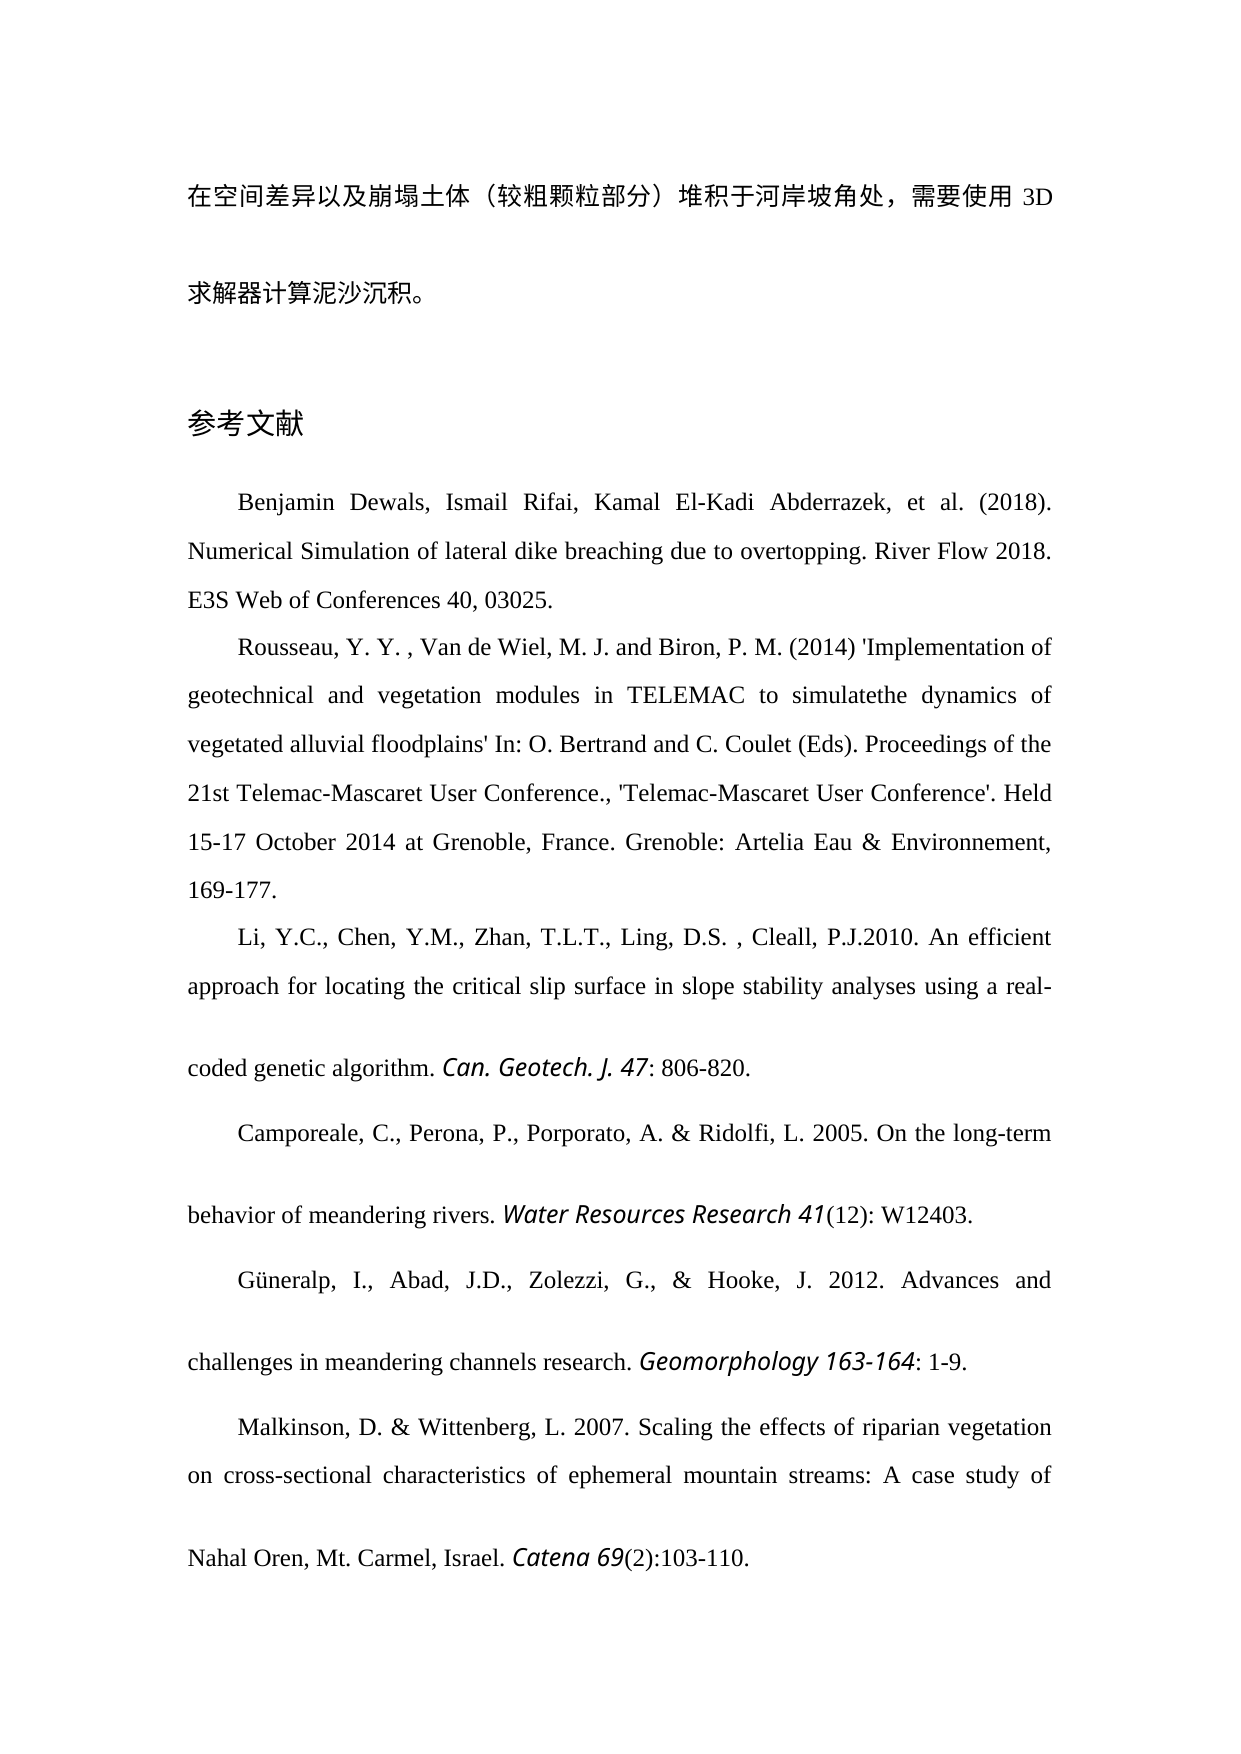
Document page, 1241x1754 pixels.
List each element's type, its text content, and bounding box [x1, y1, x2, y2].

text Li, Y.C., Chen, Y.M., Zhan, T.L.T., Ling, D.S. , Cleall, P.J.2010. An efficient approach for locating the critical slip surface in slope stability analyses using a real-coded genetic algorithm. Can. Geotech. J. 47: 806-820. [187, 920, 1053, 1099]
text Malkinson, D. & Wittenberg, L. 2007. Scaling the effects of riparian vegetation on cross-sectional characteristics of ephemeral mountain streams: A case study of Nahal Oren, Mt. Carmel, Israel. Catena 69(2):103-110. [187, 1410, 1053, 1589]
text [187, 162, 1053, 324]
text Camporeale, C., Perona, P., Porporato, A. & Ridolfi, L. 2005. On the long-term behavior of meandering rivers. Water Resources Research 41(12): W12403. [187, 1116, 1053, 1246]
text Güneralp, I., Abad, J.D., Zolezzi, G., & Hooke, J. 2012. Advances and challenges in meandering channels research. Geomorphology 163-164: 1-9. [187, 1263, 1053, 1393]
text Benjamin Dewals, Ismail Rifai, Kamal El-Kadi Abderrazek, et al. (2018). Numerical Simulation of lateral dike breaching due to overtopping. River Flow 2018. E3S Web of Conferences 40, 03025. [187, 485, 1053, 615]
text Rousseau, Y. Y. , Van de Wiel, M. J. and Biron, P. M. (2014) 'Implementation of geotechnical and vegetation modules in TELEMAC to simulatethe dynamics of vegetated alluvial floodplains' In: O. Bertrand and C. Coulet (Eds). Proceedings of the 21st Telemac-Mascaret User Conference., 'Telemac-Mascaret User Conference'. Held 15-17 October 2014 at Grenoble, France. Grenoble: Artelia Eau & Environnement, 169-177. [187, 630, 1053, 906]
subtitle 参考文献 [187, 389, 1053, 454]
